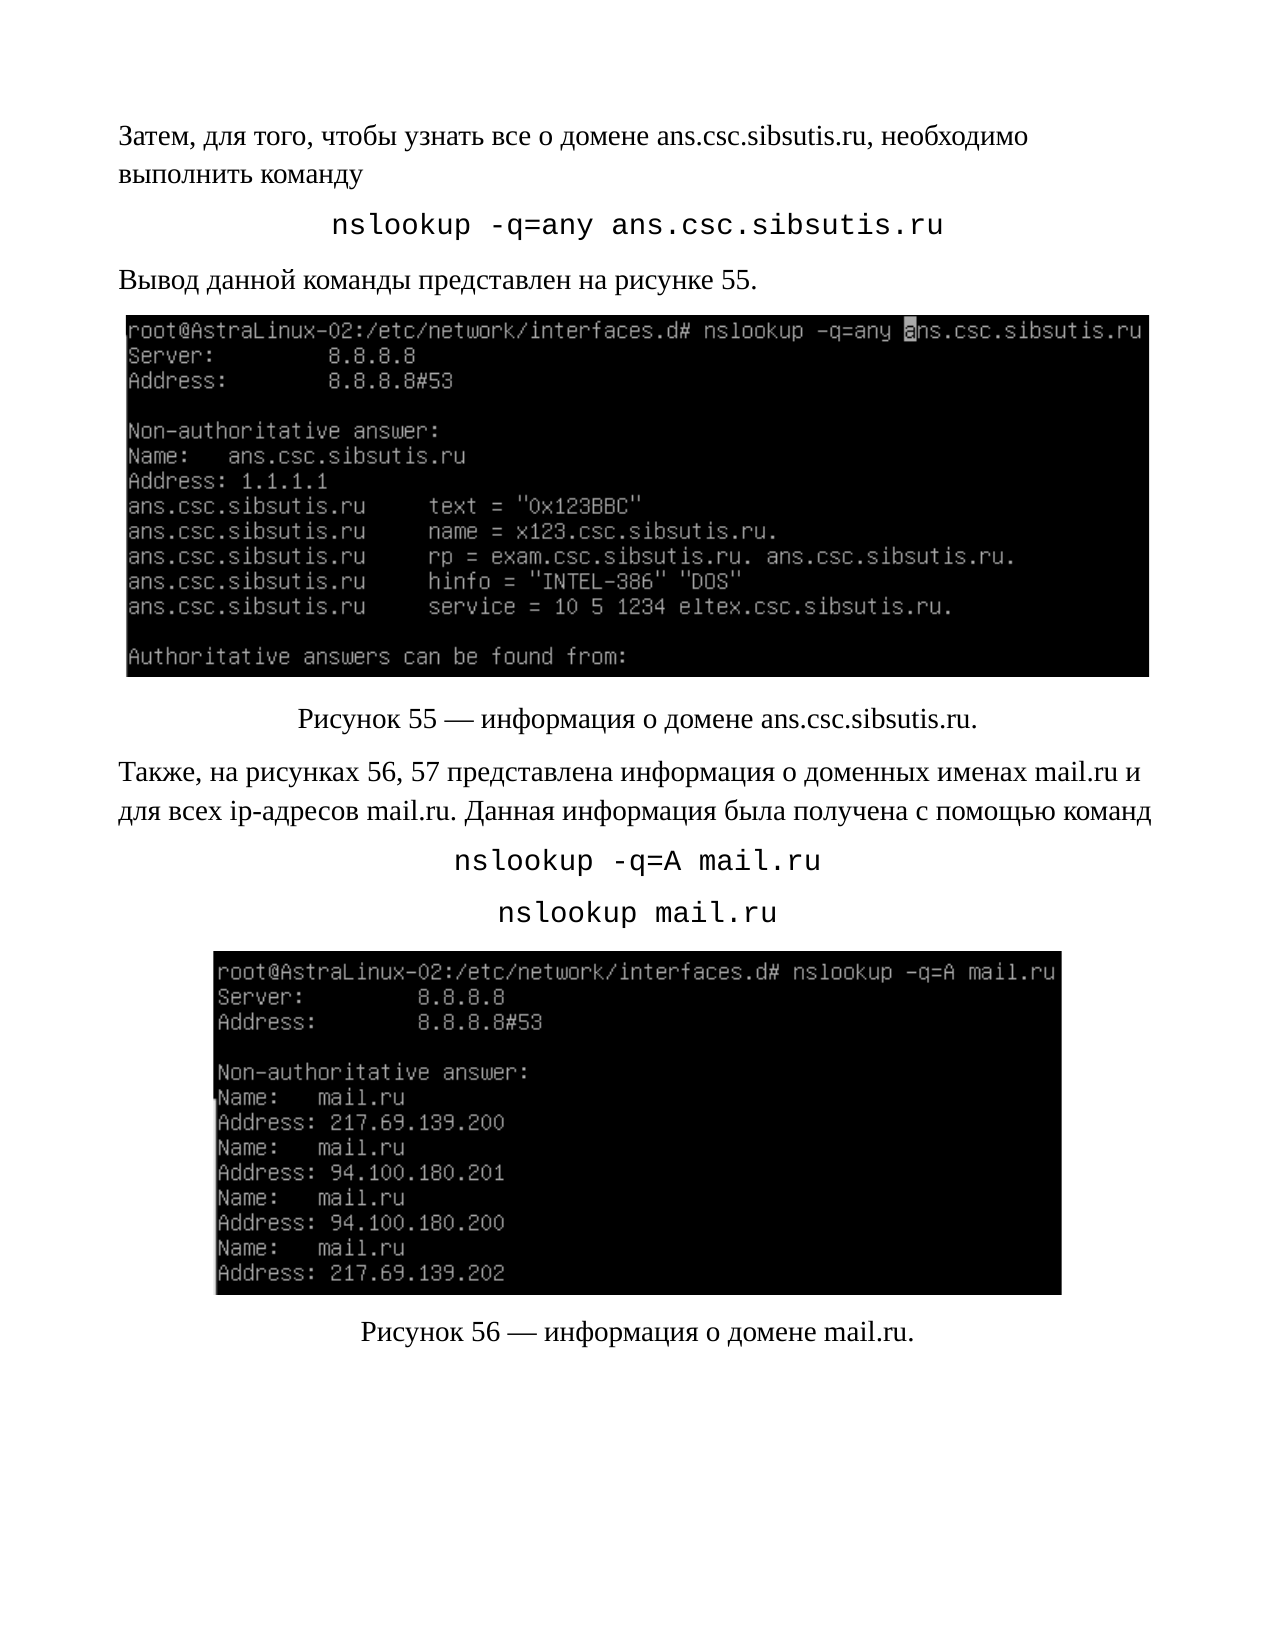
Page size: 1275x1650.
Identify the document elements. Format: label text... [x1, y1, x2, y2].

picture [213, 951, 1062, 1295]
text nslookup -q=A mail.ru [118, 846, 1157, 879]
text Затем, для того, чтобы узнать все о домене ans.csc.sibsutis.ru, необходимо выполнить команду [118, 118, 1157, 190]
text nslookup -q=any ans.csc.sibsutis.ru [118, 210, 1157, 243]
text Также, на рисунках 56, 57 представлена информация о доменных именах mail.ru и для всех ip-адресов mail.ru. Данная информация была получена с помощью команд [118, 754, 1157, 826]
text Вывод данной команды представлен на рисунке 55. [118, 262, 1157, 296]
text nslookup mail.ru [118, 898, 1157, 931]
picture [125, 315, 1150, 677]
